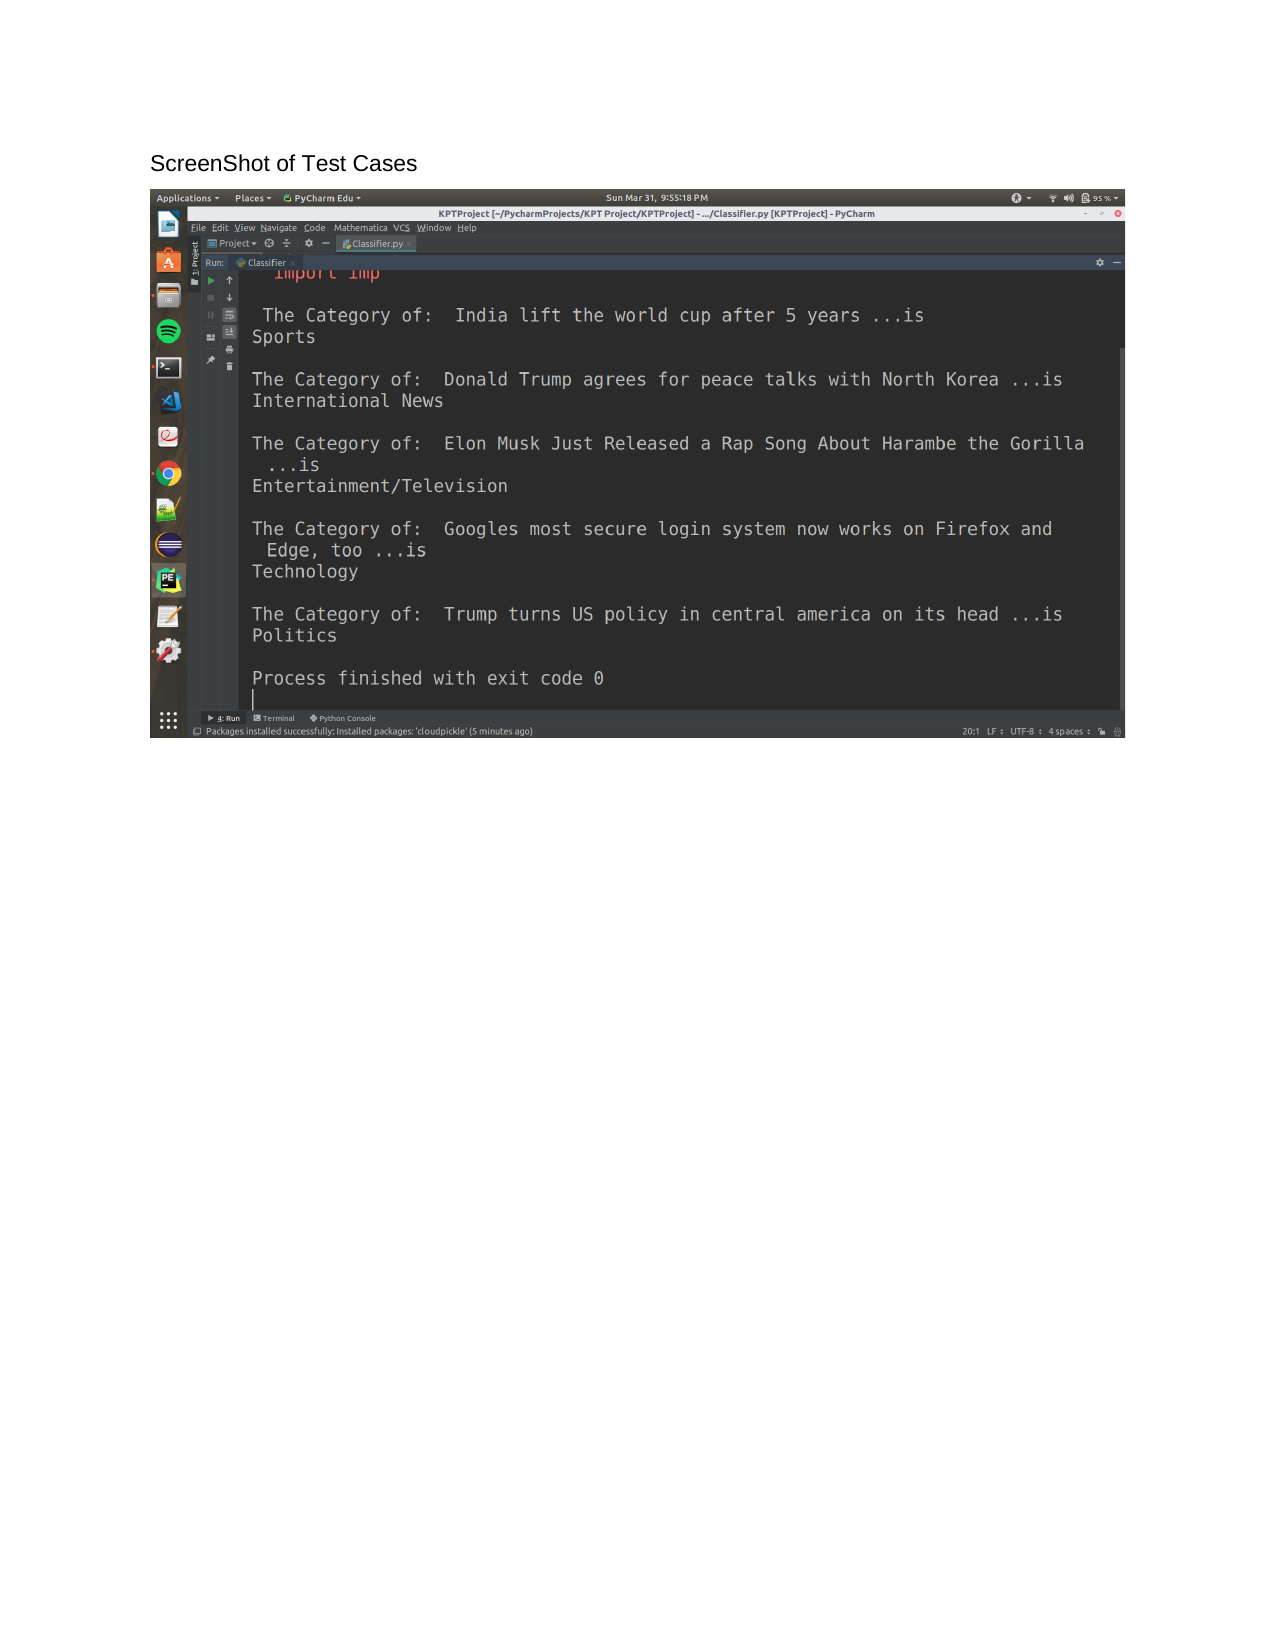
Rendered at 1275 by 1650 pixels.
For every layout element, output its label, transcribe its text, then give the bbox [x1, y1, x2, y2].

picture [150, 189, 1125, 738]
text ScreenShot of Test Cases [150, 150, 1125, 176]
